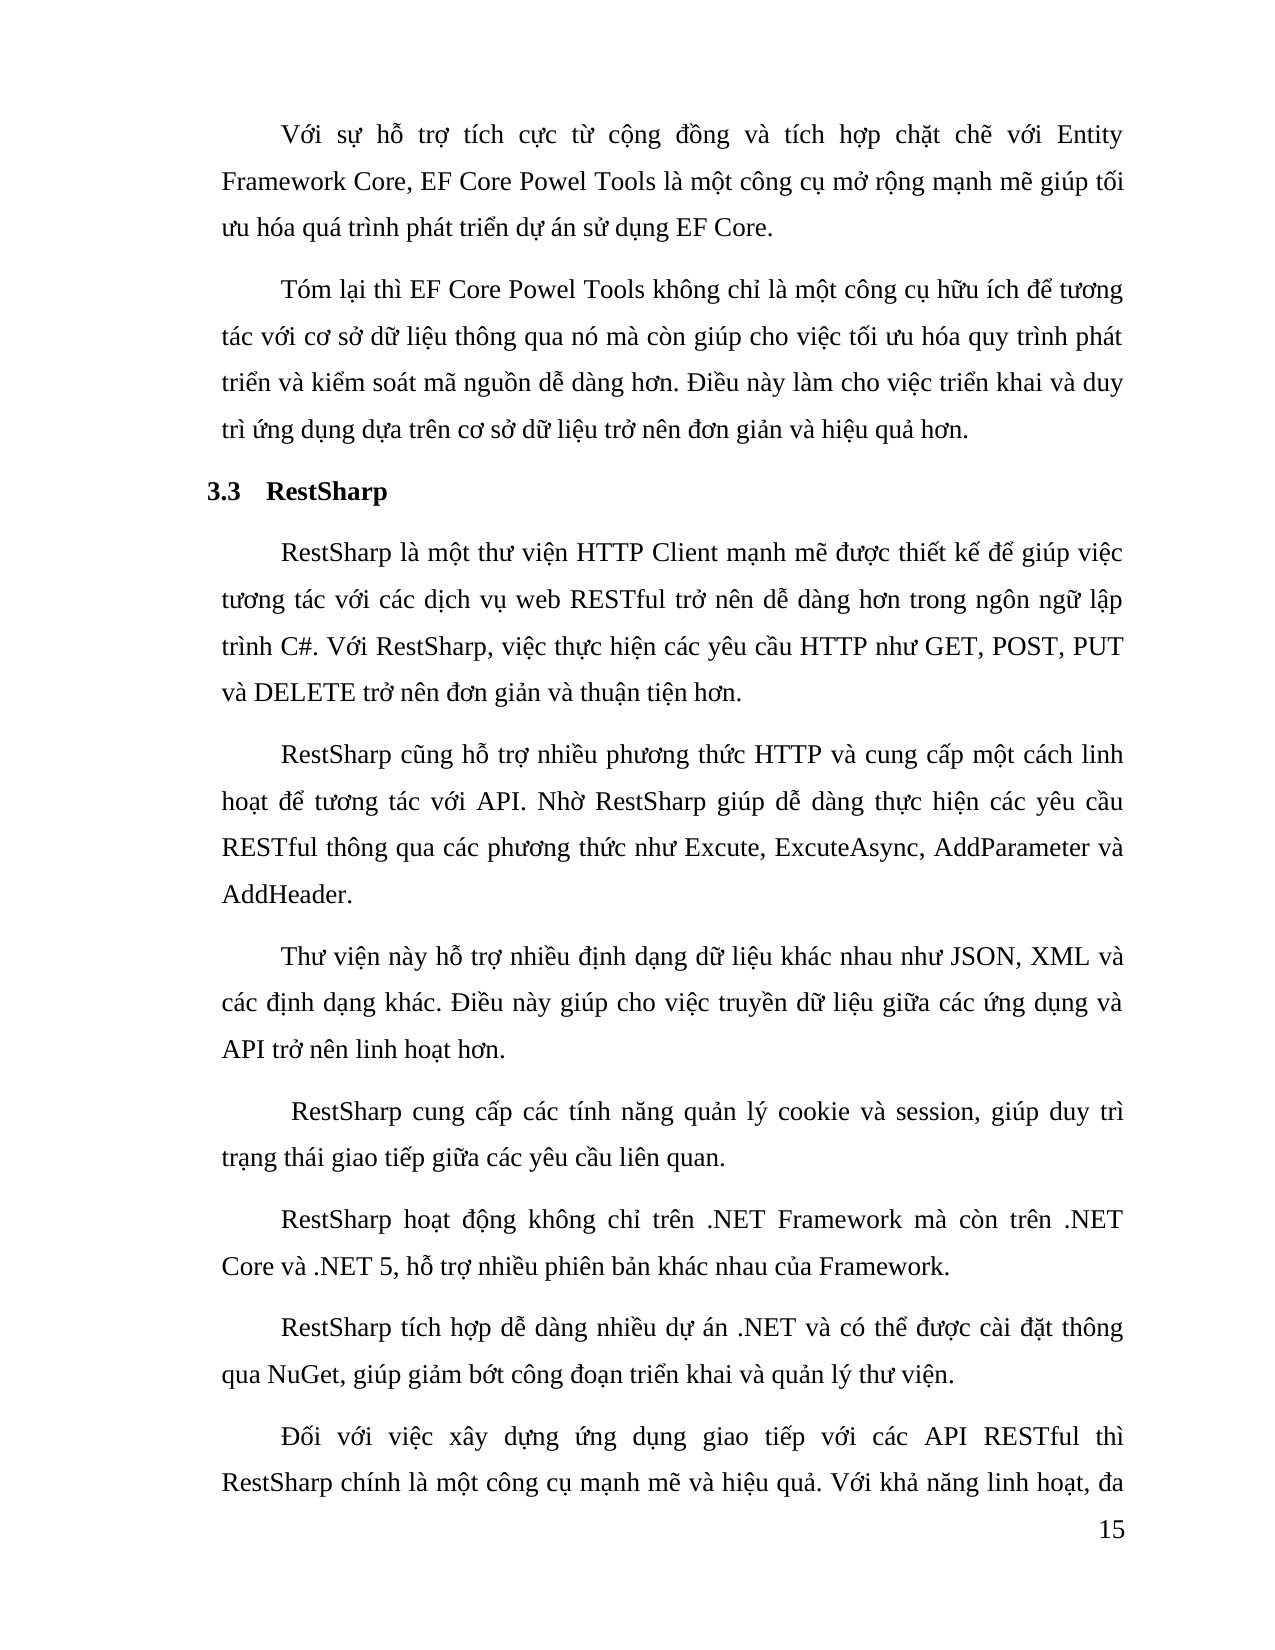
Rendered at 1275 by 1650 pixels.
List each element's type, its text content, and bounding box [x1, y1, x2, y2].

text RestSharp tích hợp dễ dàng nhiều dự án .NET và có thể được cài đặt thông qua NuGet, giúp giảm bớt công đoạn triển khai và quản lý thư viện. [221, 1311, 1125, 1389]
text Thư viện này hỗ trợ nhiều định dạng dữ liệu khác nhau như JSON, XML và các định dạng khác. Điều này giúp cho việc truyền dữ liệu giữa các ứng dụng và API trở nên linh hoạt hơn. [221, 940, 1125, 1064]
text RestSharp là một thư viện HTTP Client mạnh mẽ được thiết kế để giúp việc tương tác với các dịch vụ web RESTful trở nên dễ dàng hơn trong ngôn ngữ lập trình C#. Với RestSharp, việc thực hiện các yêu cầu HTTP như GET, POST, PUT và DELETE trở nên đơn giản và thuận tiện hơn. [221, 536, 1125, 708]
text Với sự hỗ trợ tích cực từ cộng đồng và tích hợp chặt chẽ với Entity Framework Core, EF Core Powel Tools là một công cụ mở rộng mạnh mẽ giúp tối ưu hóa quá trình phát triển dự án sử dụng EF Core. [221, 118, 1125, 243]
list RestSharp [207, 475, 1125, 506]
text RestSharp hoạt động không chỉ trên .NET Framework mà còn trên .NET Core và .NET 5, hỗ trợ nhiều phiên bản khác nhau của Framework. [221, 1203, 1125, 1281]
text RestSharp cũng hỗ trợ nhiều phương thức HTTP và cung cấp một cách linh hoạt để tương tác với API. Nhờ RestSharp giúp dễ dàng thực hiện các yêu cầu RESTful thông qua các phương thức như Excute, ExcuteAsync, AddParameter và AddHeader. [221, 738, 1125, 909]
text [221, 1420, 1125, 1498]
text RestSharp cung cấp các tính năng quản lý cookie và session, giúp duy trì trạng thái giao tiếp giữa các yêu cầu liên quan. [221, 1095, 1125, 1173]
text Tóm lại thì EF Core Powel Tools không chỉ là một công cụ hữu ích để tương tác với cơ sở dữ liệu thông qua nó mà còn giúp cho việc tối ưu hóa quy trình phát triển và kiểm soát mã nguồn dễ dàng hơn. Điều này làm cho việc triển khai và duy trì ứng dụng dựa trên cơ sở dữ liệu trở nên đơn giản và hiệu quả hơn. [221, 273, 1125, 444]
